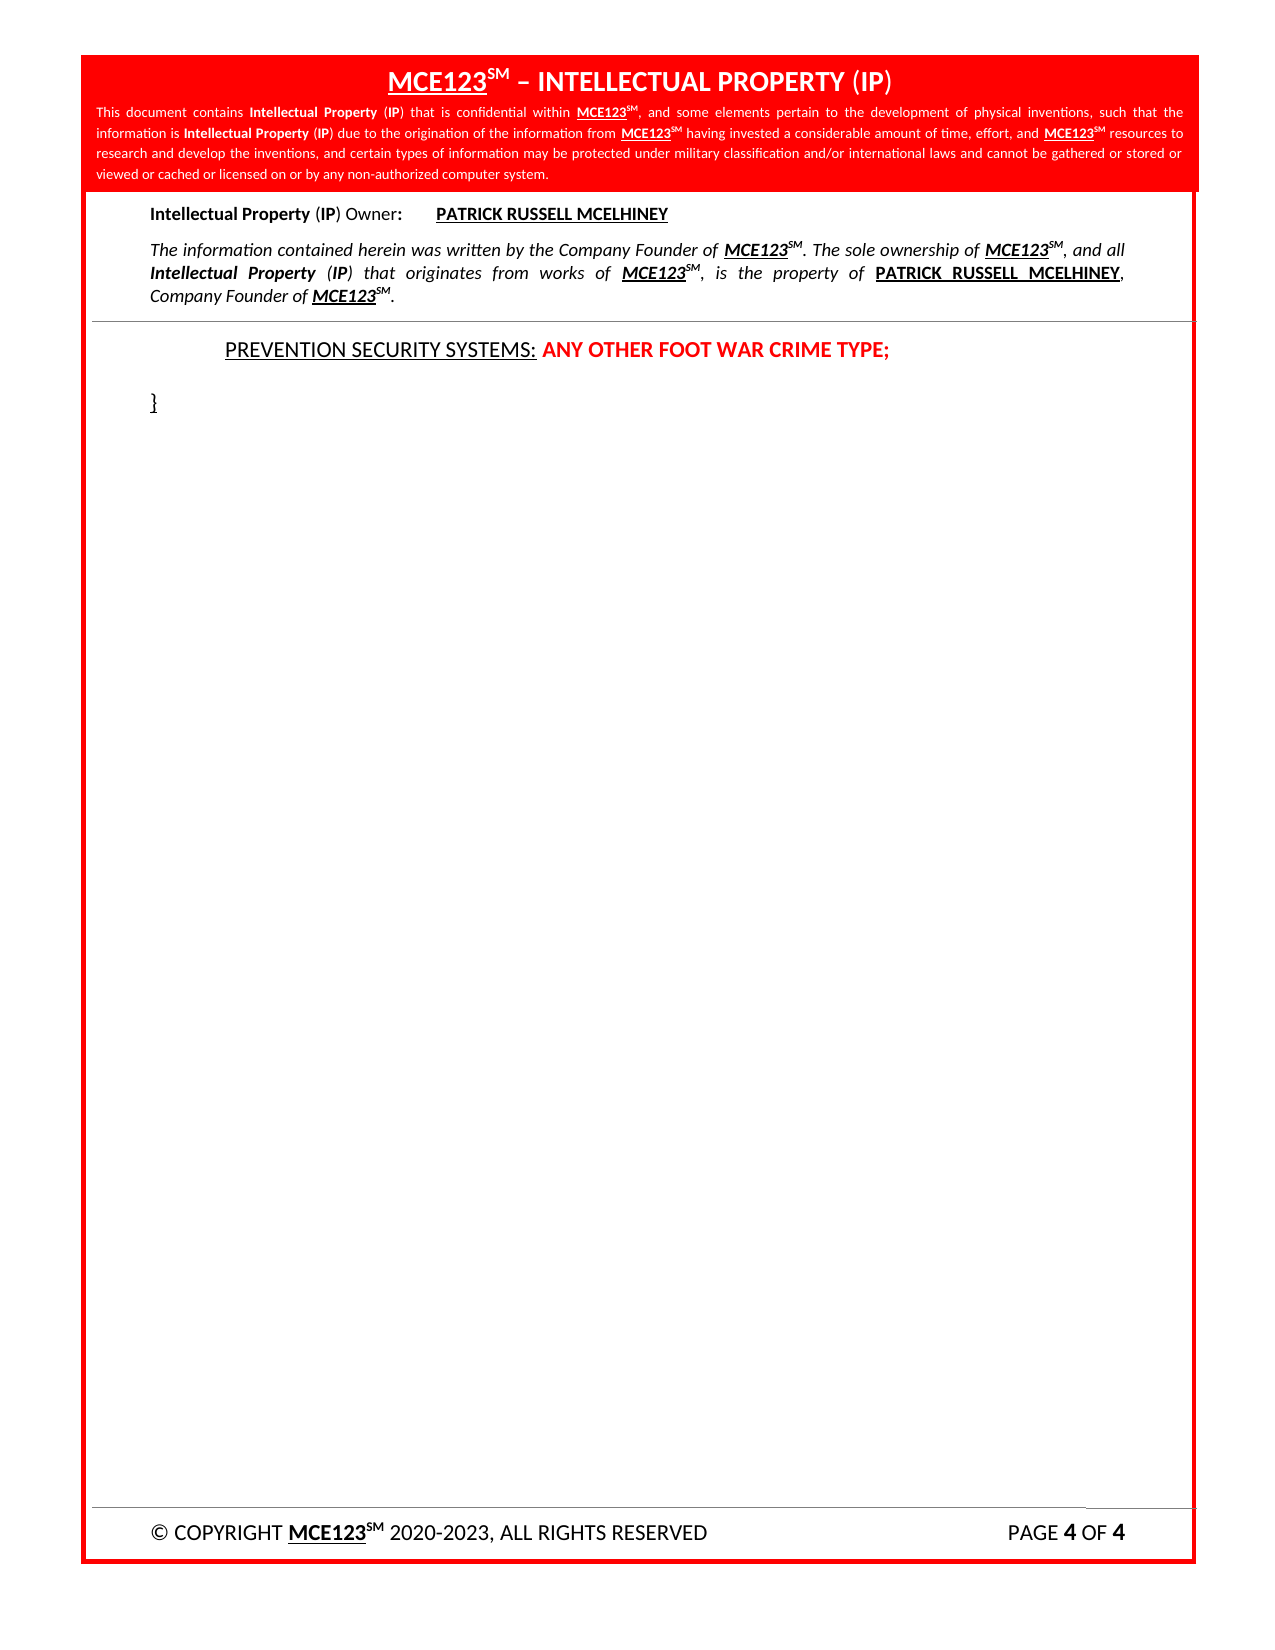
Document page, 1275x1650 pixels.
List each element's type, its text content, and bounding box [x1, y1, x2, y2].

text PREVENTION SECURITY SYSTEMS: ANY OTHER FOOT WAR CRIME TYPE; [187, 335, 1125, 363]
text } [150, 388, 1125, 416]
